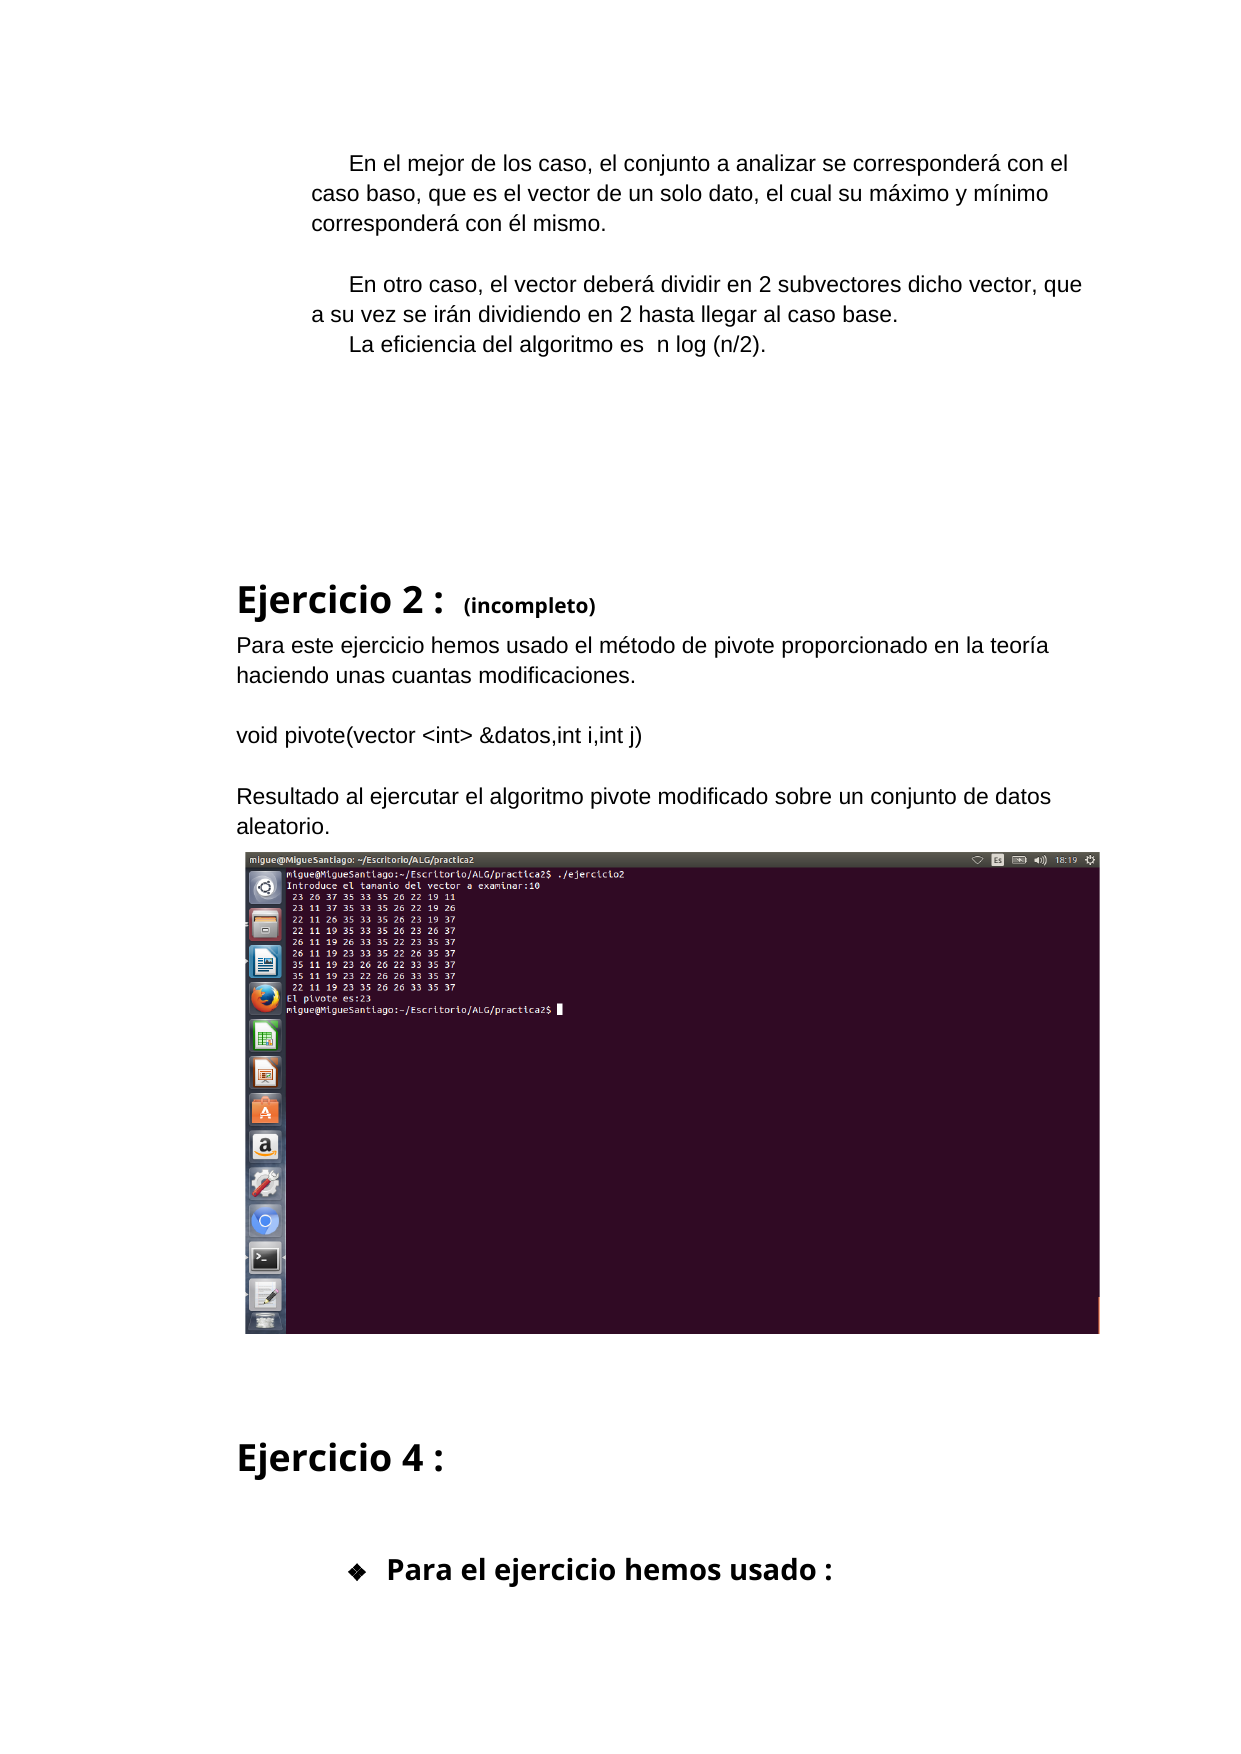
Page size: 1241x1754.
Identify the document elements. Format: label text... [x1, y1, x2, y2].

picture [245, 852, 1100, 1334]
text En otro caso, el vector deberá dividir en 2 subvectores dicho vector, que a su vez se irán dividiendo en 2 hasta llegar al caso base. [311, 271, 1090, 327]
text Ejercicio 2 : (incompleto) [236, 573, 1090, 624]
list Para el ejercicio hemos usado : [311, 1549, 1090, 1588]
text Resultado al ejercutar el algoritmo pivote modificado sobre un conjunto de datos aleatorio. [236, 783, 1090, 839]
text Ejercicio 4 : [236, 1431, 1090, 1482]
text En el mejor de los caso, el conjunto a analizar se corresponderá con el caso baso, que es el vector de un solo dato, el cual su máximo y mínimo corresponderá con él mismo. [311, 150, 1090, 237]
text void pivote(vector <int> &datos,int i,int j) [236, 722, 1090, 748]
text Para este ejercicio hemos usado el método de pivote proporcionado en la teoría haciendo unas cuantas modificaciones. [236, 632, 1090, 688]
text La eficiencia del algoritmo es n log (n/2). [311, 331, 1090, 358]
